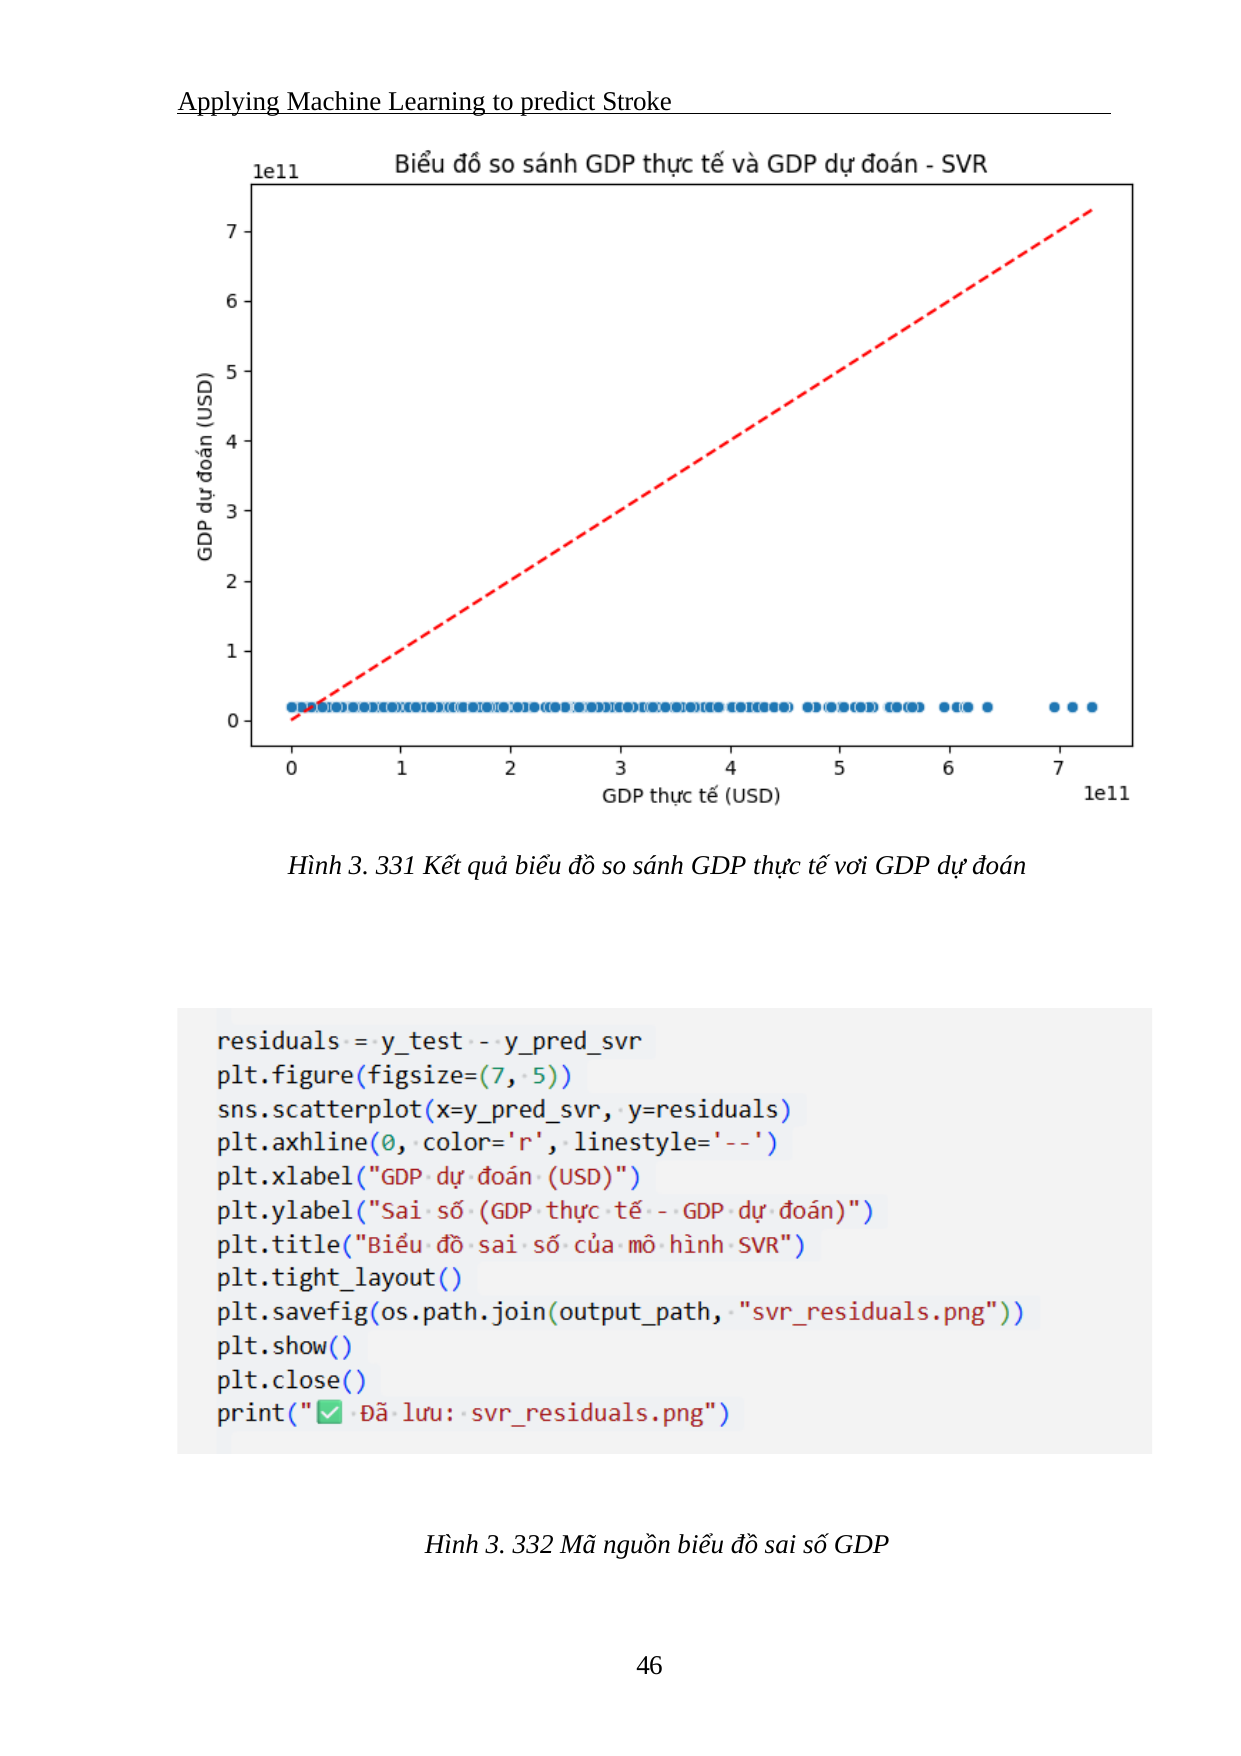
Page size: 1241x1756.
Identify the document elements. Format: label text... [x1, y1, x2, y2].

text Hình 3. 331 Kết quả biểu đồ so sánh GDP thực tế vơi GDP dự đoán [177, 849, 1137, 881]
text Hình 3. 332 Mã nguồn biểu đồ sai số GDP [177, 1528, 1137, 1559]
picture [177, 131, 1153, 828]
picture [177, 1008, 1153, 1454]
